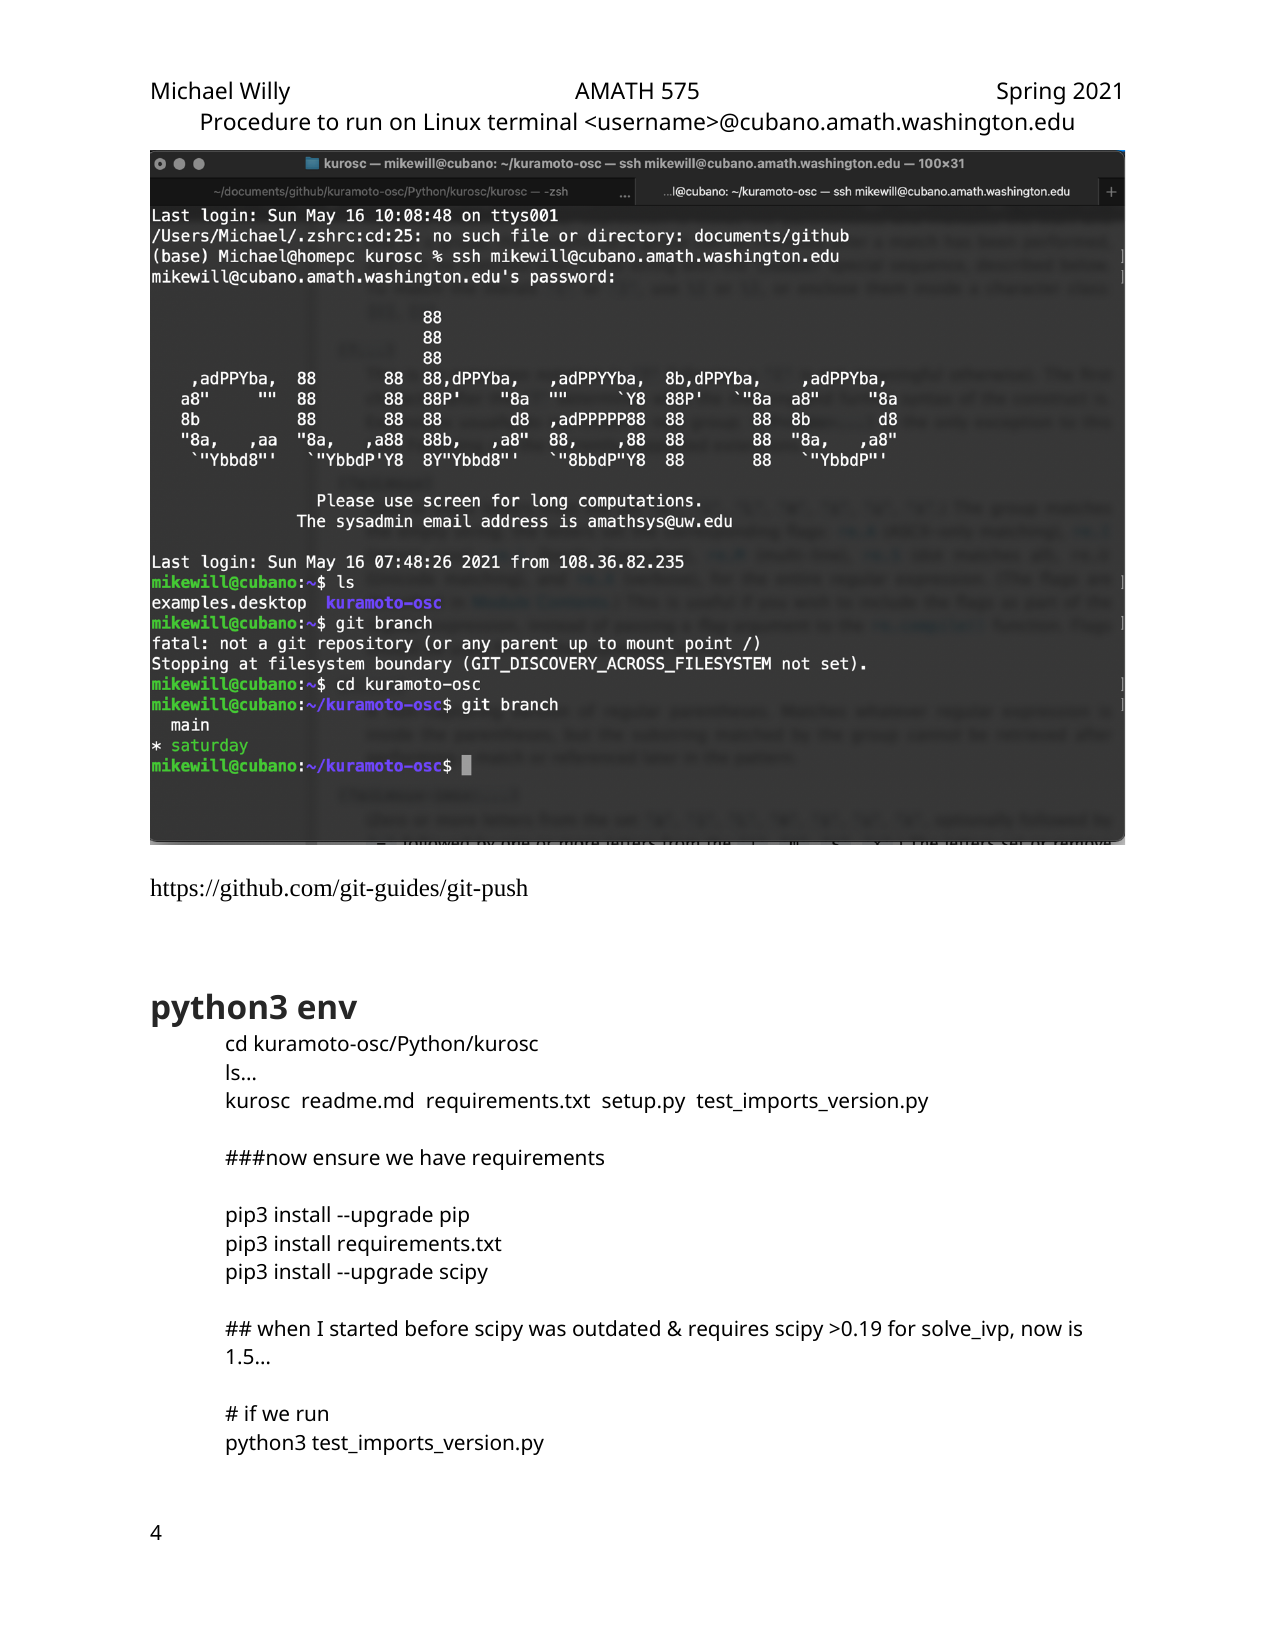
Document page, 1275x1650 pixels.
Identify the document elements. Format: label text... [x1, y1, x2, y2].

text pip3 install --upgrade pip [225, 1200, 1125, 1229]
text python3 test_imports_version.py [225, 1428, 1125, 1456]
text cd kuramoto-osc/Python/kurosc [225, 1029, 1125, 1058]
text ###now ensure we have requirements [225, 1143, 1125, 1172]
text ls… [225, 1058, 1125, 1086]
text pip3 install requirements.txt [225, 1229, 1125, 1257]
text # if we run [225, 1399, 1125, 1428]
text https://github.com/git-guides/git-push [150, 873, 1125, 902]
subtitle python3 env [150, 984, 1125, 1029]
text pip3 install --upgrade scipy [225, 1257, 1125, 1286]
picture [150, 150, 1125, 845]
text ## when I started before scipy was outdated & requires scipy >0.19 for solve_ivp, now is 1.5… [225, 1314, 1125, 1371]
text kurosc readme.md requirements.txt setup.py test_imports_version.py [225, 1086, 1125, 1115]
